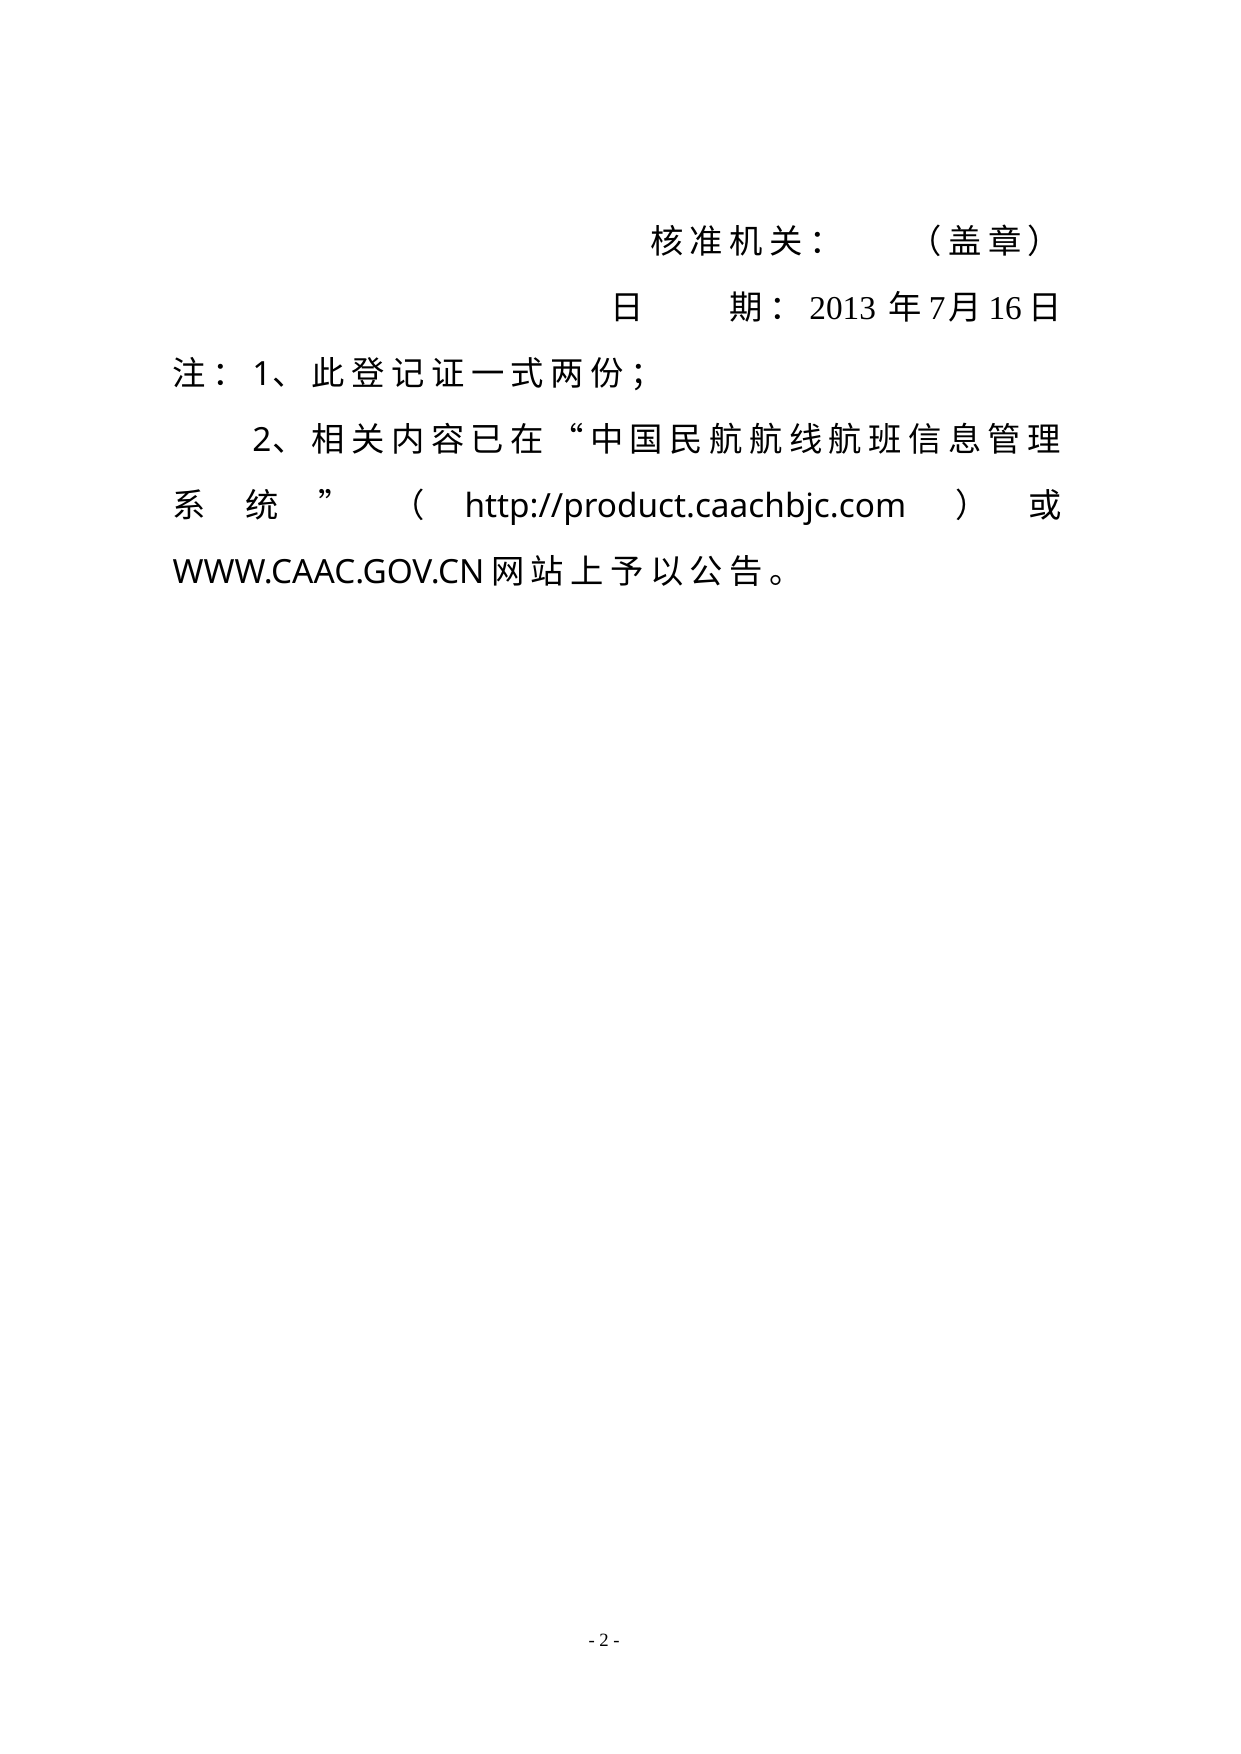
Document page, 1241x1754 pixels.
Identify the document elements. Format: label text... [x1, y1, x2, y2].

text 核准机关： （盖章） [172, 206, 1068, 272]
text 日 期：2013年7月16日 [172, 272, 1068, 338]
text 2、相关内容已在“中国民航航线航班信息管理系统”（http://product.caachbjc.com）或WWW.CAAC.GOV.CN网站上予以公告。 [172, 404, 1068, 602]
text 注：1、此登记证一式两份； [172, 338, 1068, 404]
